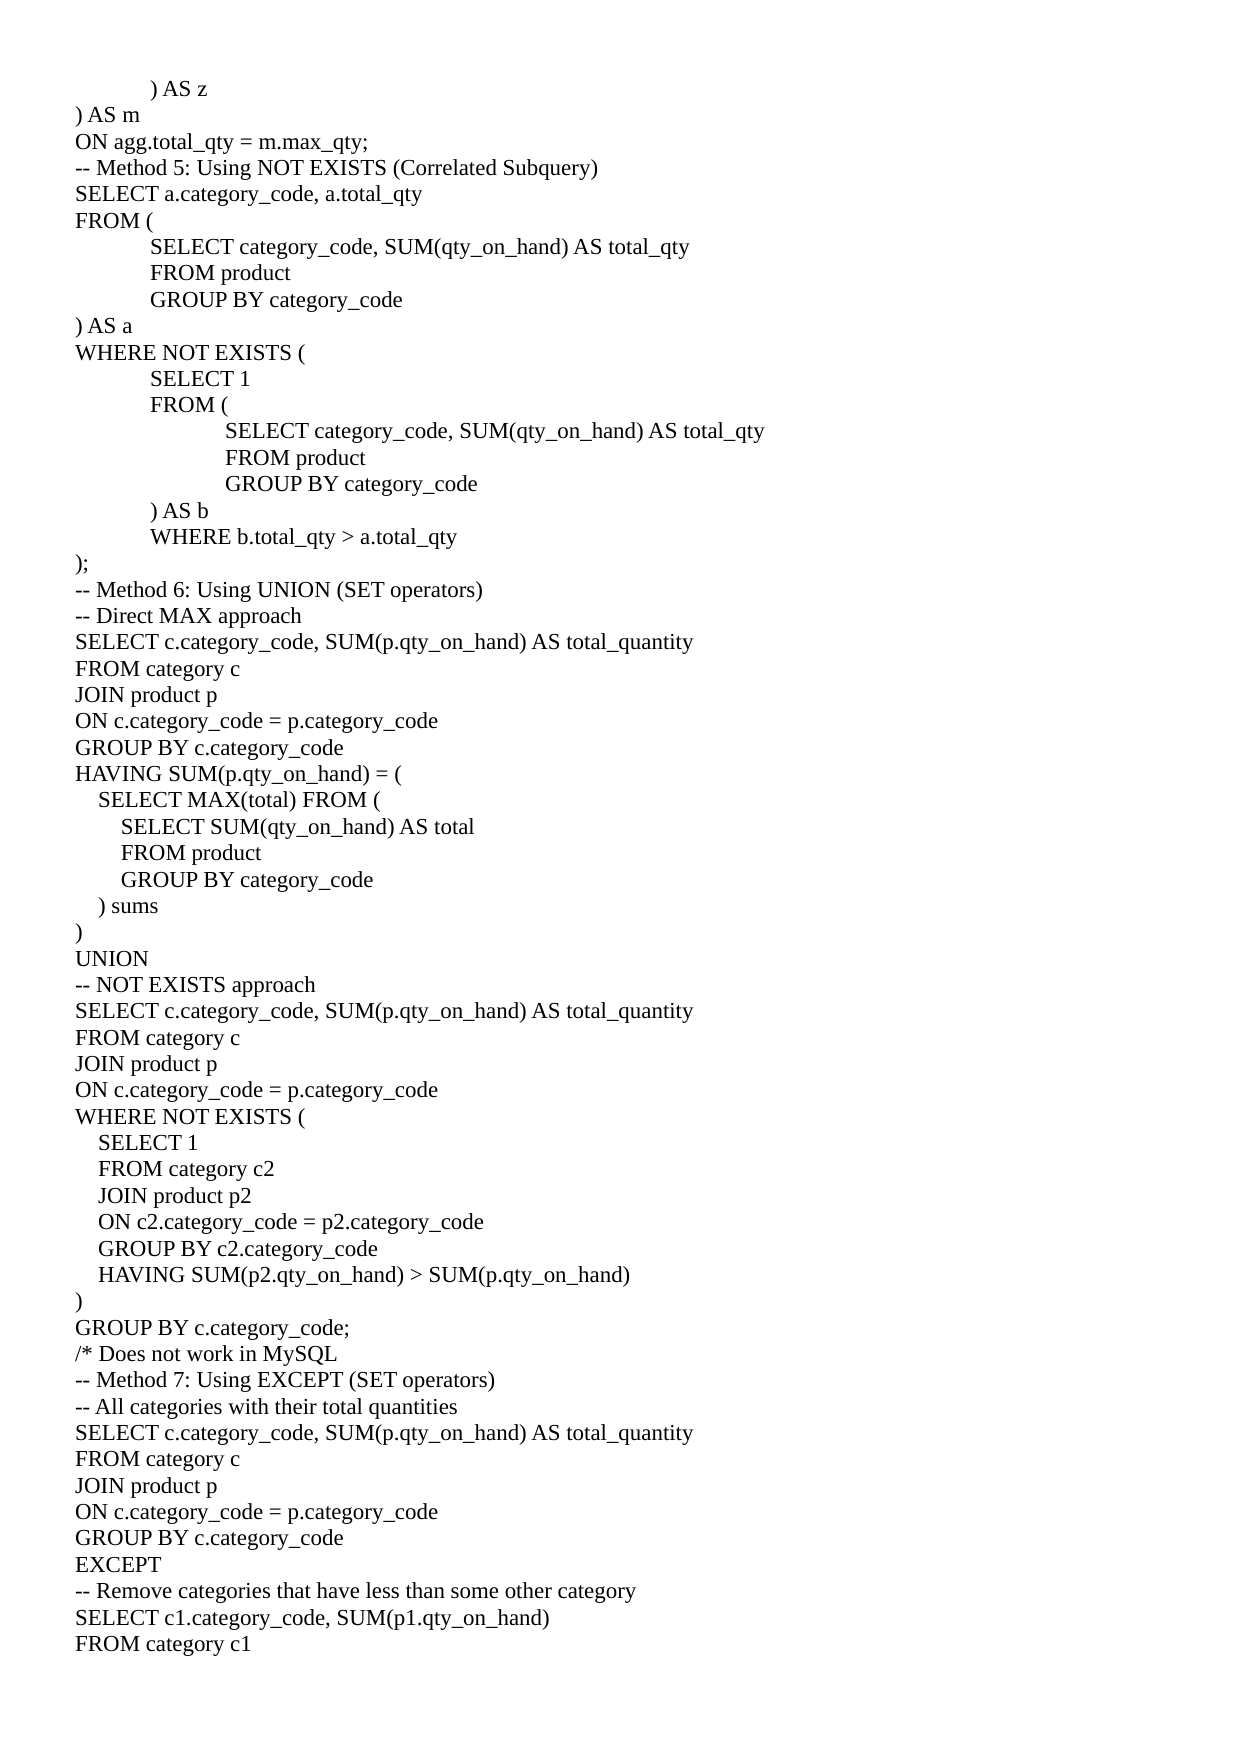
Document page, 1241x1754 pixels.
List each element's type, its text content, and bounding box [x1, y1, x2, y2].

text -- NOT EXISTS approach [75, 971, 1165, 997]
text SELECT c.category_code, SUM(p.qty_on_hand) AS total_quantity [75, 997, 1165, 1024]
text GROUP BY category_code [75, 286, 1165, 312]
text FROM product [75, 839, 1165, 866]
text ON c2.category_code = p2.category_code [75, 1208, 1165, 1234]
text HAVING SUM(p2.qty_on_hand) > SUM(p.qty_on_hand) [75, 1261, 1165, 1287]
text ) AS b [75, 497, 1165, 523]
text SELECT category_code, SUM(qty_on_hand) AS total_qty [75, 418, 1165, 444]
text GROUP BY c.category_code [75, 1524, 1165, 1551]
text FROM category c [75, 1445, 1165, 1472]
text ) [75, 1287, 1165, 1314]
text ON c.category_code = p.category_code [75, 1498, 1165, 1524]
text -- All categories with their total quantities [75, 1393, 1165, 1419]
text SELECT c.category_code, SUM(p.qty_on_hand) AS total_quantity [75, 628, 1165, 655]
text WHERE NOT EXISTS ( [75, 1103, 1165, 1129]
text UNION [75, 945, 1165, 971]
text SELECT SUM(qty_on_hand) AS total [75, 813, 1165, 839]
text GROUP BY c.category_code [75, 734, 1165, 760]
text ) AS z [75, 75, 1165, 101]
text ) AS a [75, 312, 1165, 338]
text FROM product [75, 259, 1165, 286]
text ) [75, 918, 1165, 945]
text FROM category c [75, 655, 1165, 681]
text SELECT MAX(total) FROM ( [75, 787, 1165, 813]
text -- Method 5: Using NOT EXISTS (Correlated Subquery) [75, 154, 1165, 180]
text GROUP BY c.category_code; [75, 1314, 1165, 1340]
text /* Does not work in MySQL [75, 1340, 1165, 1366]
text SELECT 1 [75, 365, 1165, 391]
text GROUP BY category_code [75, 470, 1165, 497]
text SELECT c1.category_code, SUM(p1.qty_on_hand) [75, 1603, 1165, 1630]
text JOIN product p [75, 1050, 1165, 1076]
text SELECT a.category_code, a.total_qty [75, 180, 1165, 207]
text JOIN product p2 [75, 1182, 1165, 1208]
text EXCEPT [75, 1551, 1165, 1577]
text FROM ( [75, 207, 1165, 233]
text JOIN product p [75, 1472, 1165, 1498]
text FROM category c1 [75, 1630, 1165, 1656]
text SELECT c.category_code, SUM(p.qty_on_hand) AS total_quantity [75, 1419, 1165, 1445]
text HAVING SUM(p.qty_on_hand) = ( [75, 760, 1165, 787]
text SELECT category_code, SUM(qty_on_hand) AS total_qty [75, 233, 1165, 259]
text GROUP BY c2.category_code [75, 1234, 1165, 1261]
text WHERE NOT EXISTS ( [75, 338, 1165, 365]
text -- Direct MAX approach [75, 602, 1165, 628]
text -- Method 7: Using EXCEPT (SET operators) [75, 1366, 1165, 1393]
text -- Remove categories that have less than some other category [75, 1577, 1165, 1603]
text JOIN product p [75, 681, 1165, 707]
text FROM ( [75, 391, 1165, 418]
text ) AS m [75, 101, 1165, 128]
text -- Method 6: Using UNION (SET operators) [75, 576, 1165, 602]
text FROM product [75, 444, 1165, 470]
text SELECT 1 [75, 1129, 1165, 1156]
text ON c.category_code = p.category_code [75, 1076, 1165, 1103]
text FROM category c2 [75, 1156, 1165, 1182]
text ) sums [75, 892, 1165, 918]
text ON c.category_code = p.category_code [75, 707, 1165, 734]
text FROM category c [75, 1024, 1165, 1050]
text GROUP BY category_code [75, 866, 1165, 892]
text ); [75, 549, 1165, 576]
text ON agg.total_qty = m.max_qty; [75, 128, 1165, 154]
text WHERE b.total_qty > a.total_qty [75, 523, 1165, 549]
